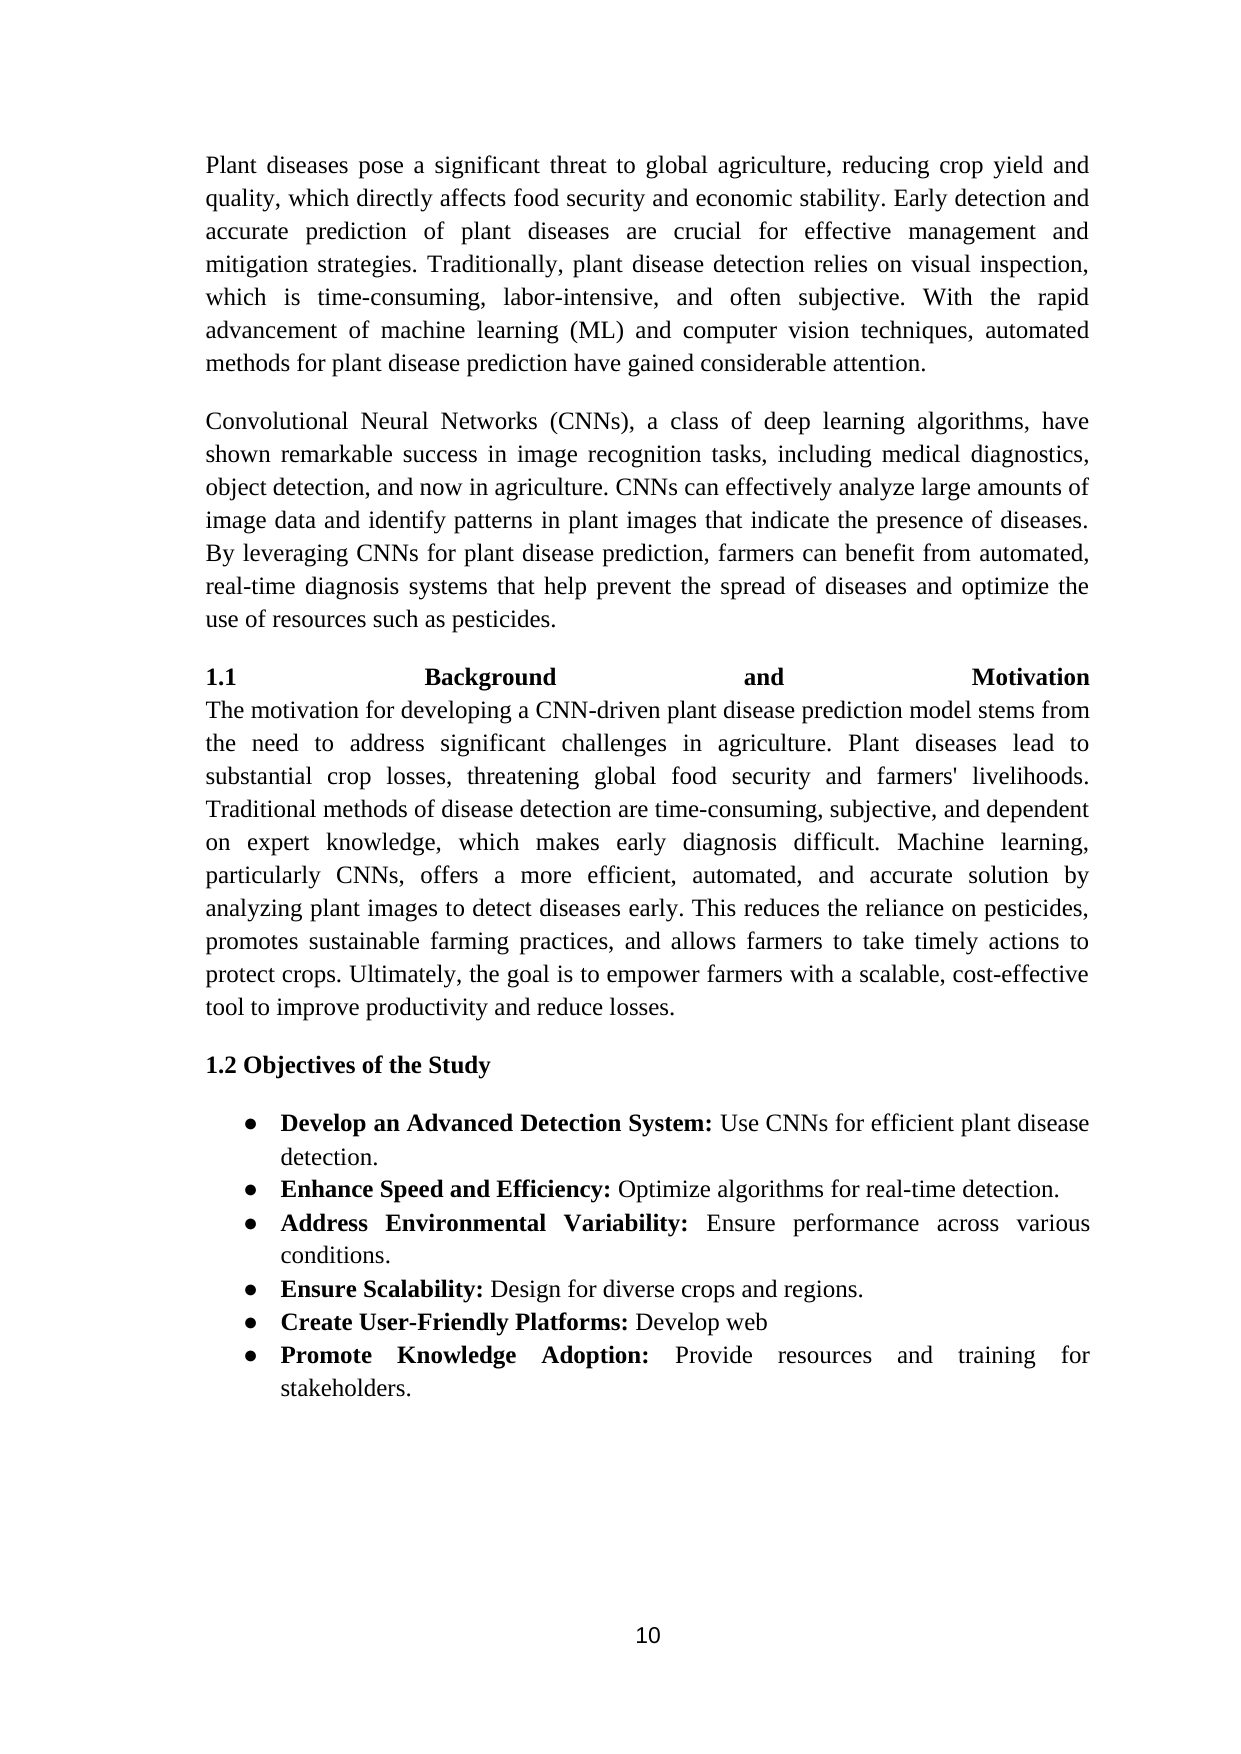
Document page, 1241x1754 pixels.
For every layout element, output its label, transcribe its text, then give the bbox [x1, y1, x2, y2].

text Convolutional Neural Networks (CNNs), a class of deep learning algorithms, have shown remarkable success in image recognition tasks, including medical diagnostics, object detection, and now in agriculture. CNNs can effectively analyze large amounts of image data and identify patterns in plant images that indicate the presence of diseases. By leveraging CNNs for plant disease prediction, farmers can benefit from automated, real-time diagnosis systems that help prevent the spread of diseases and optimize the use of resources such as pesticides. [205, 406, 1090, 633]
list Create User-Friendly Platforms: Develop web [243, 1307, 1090, 1335]
text Plant diseases pose a significant threat to global agriculture, reducing crop yield and quality, which directly affects food security and economic stability. Early detection and accurate prediction of plant diseases are crucial for effective management and mitigation strategies. Traditionally, plant disease detection relies on visual inspection, which is time-consuming, labor-intensive, and often subjective. With the rapid advancement of machine learning (ML) and computer vision techniques, automated methods for plant disease prediction have gained considerable attention. [205, 150, 1090, 377]
text 1.2 Objectives of the Study [205, 1051, 1090, 1079]
list Address Environmental Variability: Ensure performance across various conditions. [243, 1208, 1090, 1269]
text 1.1 Background and Motivation The motivation for developing a CNN-driven plant disease prediction model stems from the need to address significant challenges in agriculture. Plant diseases lead to substantial crop losses, threatening global food security and farmers' livelihoods. Traditional methods of disease detection are time-consuming, subjective, and dependent on expert knowledge, which makes early diagnosis difficult. Machine learning, particularly CNNs, offers a more efficient, automated, and accurate solution by analyzing plant images to detect diseases early. This reduces the reliance on pesticides, promotes sustainable farming practices, and allows farmers to take timely actions to protect crops. Ultimately, the goal is to empower farmers with a scalable, cost-effective tool to improve productivity and reduce losses. [205, 662, 1090, 1021]
list Ensure Scalability: Design for diverse crops and regions. [243, 1274, 1090, 1302]
list Develop an Advanced Detection System: Use CNNs for efficient plant disease detection. [243, 1108, 1090, 1170]
list Enhance Speed and Efficiency: Optimize algorithms for real-time detection. [243, 1174, 1090, 1203]
list Promote Knowledge Adoption: Provide resources and training for stakeholders. [243, 1340, 1090, 1401]
